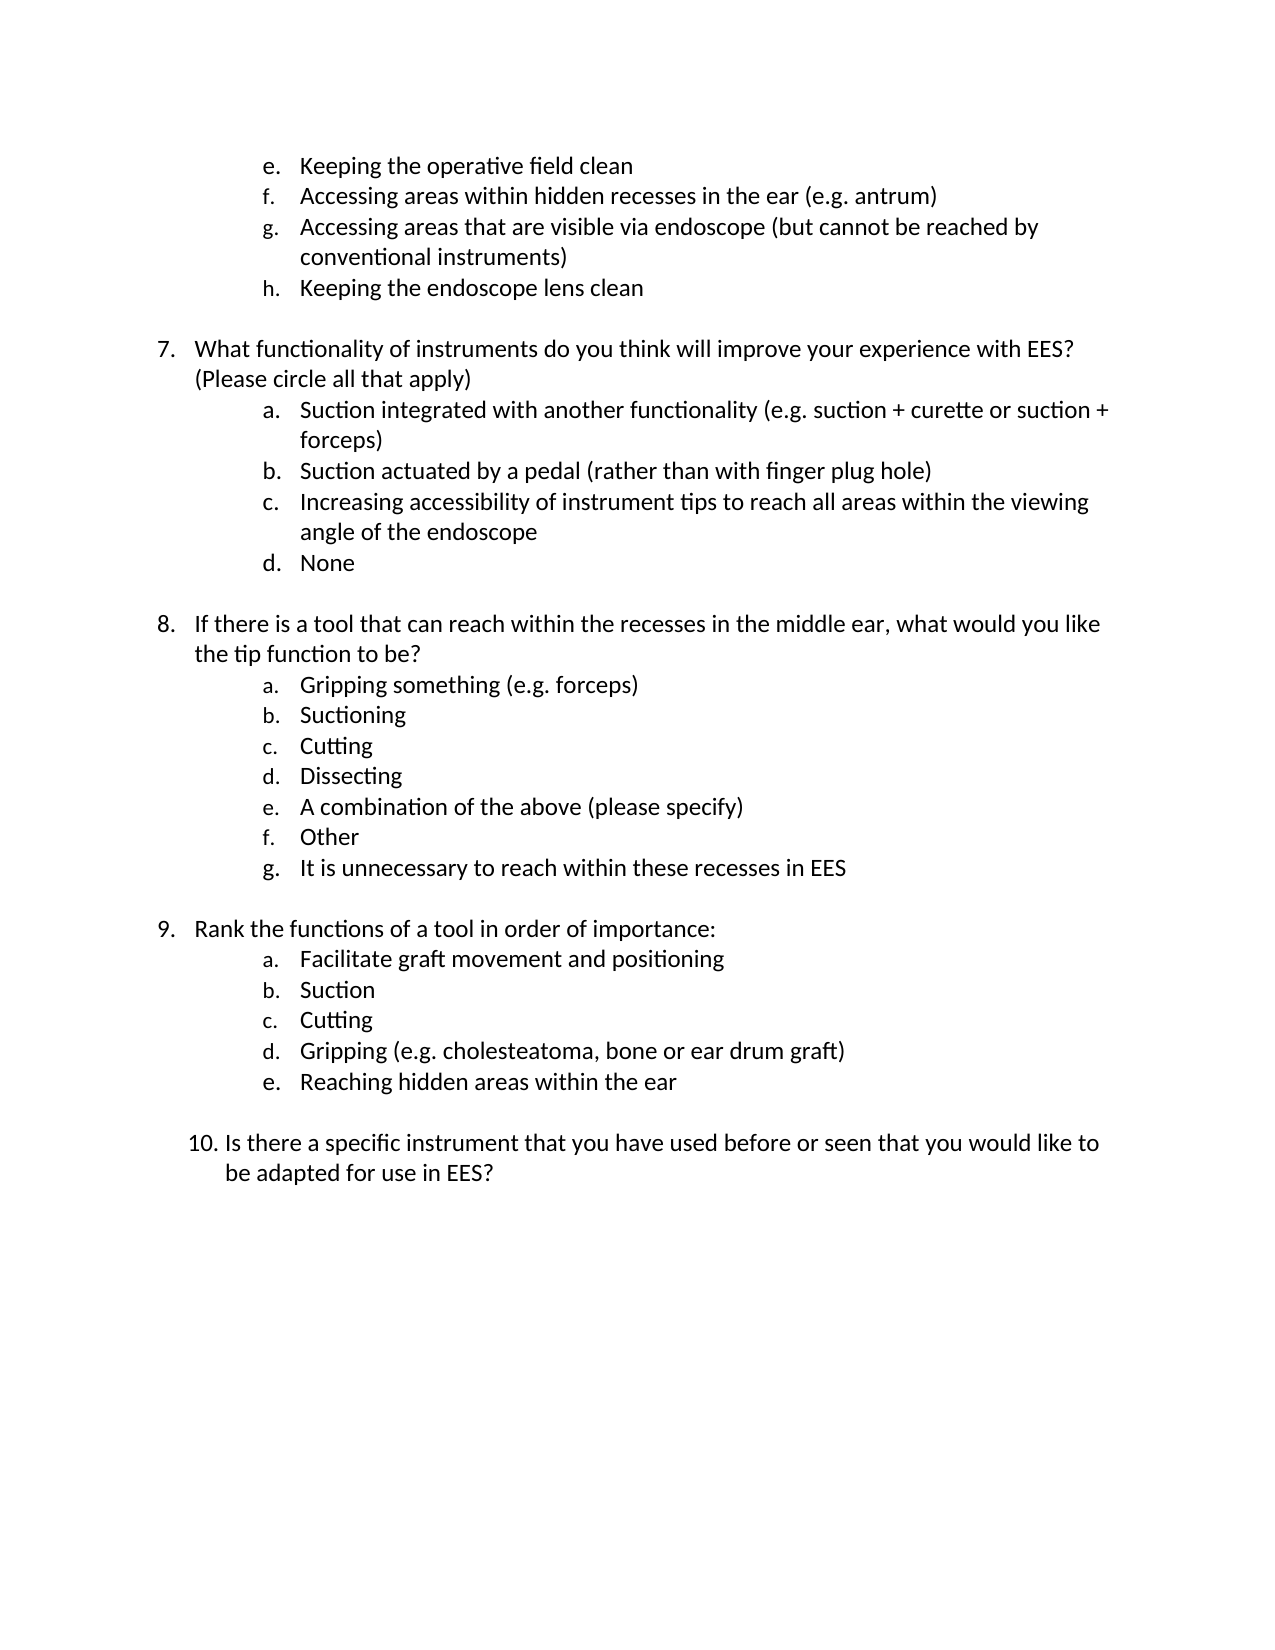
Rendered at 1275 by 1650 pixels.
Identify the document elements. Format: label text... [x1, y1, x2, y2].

list Reaching hidden areas within the ear [262, 1066, 1125, 1096]
list Accessing areas that are visible via endoscope (but cannot be reached by conventional instruments) [262, 211, 1125, 272]
list Dissecting [262, 760, 1125, 791]
list Suction actuated by a pedal (rather than with finger plug hole) [262, 455, 1125, 486]
list Rank the functions of a tool in order of importance: [157, 913, 1125, 943]
list Gripping (e.g. cholesteatoma, bone or ear drum graft) [262, 1035, 1125, 1066]
list Gripping something (e.g. forceps) [262, 669, 1125, 699]
list Suctioning [262, 699, 1125, 730]
list Increasing accessibility of instrument tips to reach all areas within the viewing angle of the endoscope [262, 486, 1125, 547]
list Suction [262, 974, 1125, 1004]
list None [262, 547, 1125, 577]
list Accessing areas within hidden recesses in the ear (e.g. antrum) [262, 181, 1125, 211]
list It is unnecessary to reach within these recesses in EES [262, 852, 1125, 882]
list If there is a tool that can reach within the recesses in the middle ear, what would you like the tip function to be? [157, 608, 1125, 669]
list What functionality of instruments do you think will improve your experience with EES? (Please circle all that apply) [157, 333, 1125, 394]
list Keeping the endoscope lens clean [262, 272, 1125, 303]
list Suction integrated with another functionality (e.g. suction + curette or suction + forceps) [262, 394, 1125, 455]
list Is there a specific instrument that you have used before or seen that you would like to be adapted for use in EES? [187, 1127, 1125, 1188]
list Cutting [262, 1004, 1125, 1035]
list Other [262, 821, 1125, 852]
list A combination of the above (please specify) [262, 791, 1125, 821]
list Keeping the operative field clean [262, 150, 1125, 181]
list Cutting [262, 730, 1125, 760]
list Facilitate graft movement and positioning [262, 943, 1125, 974]
